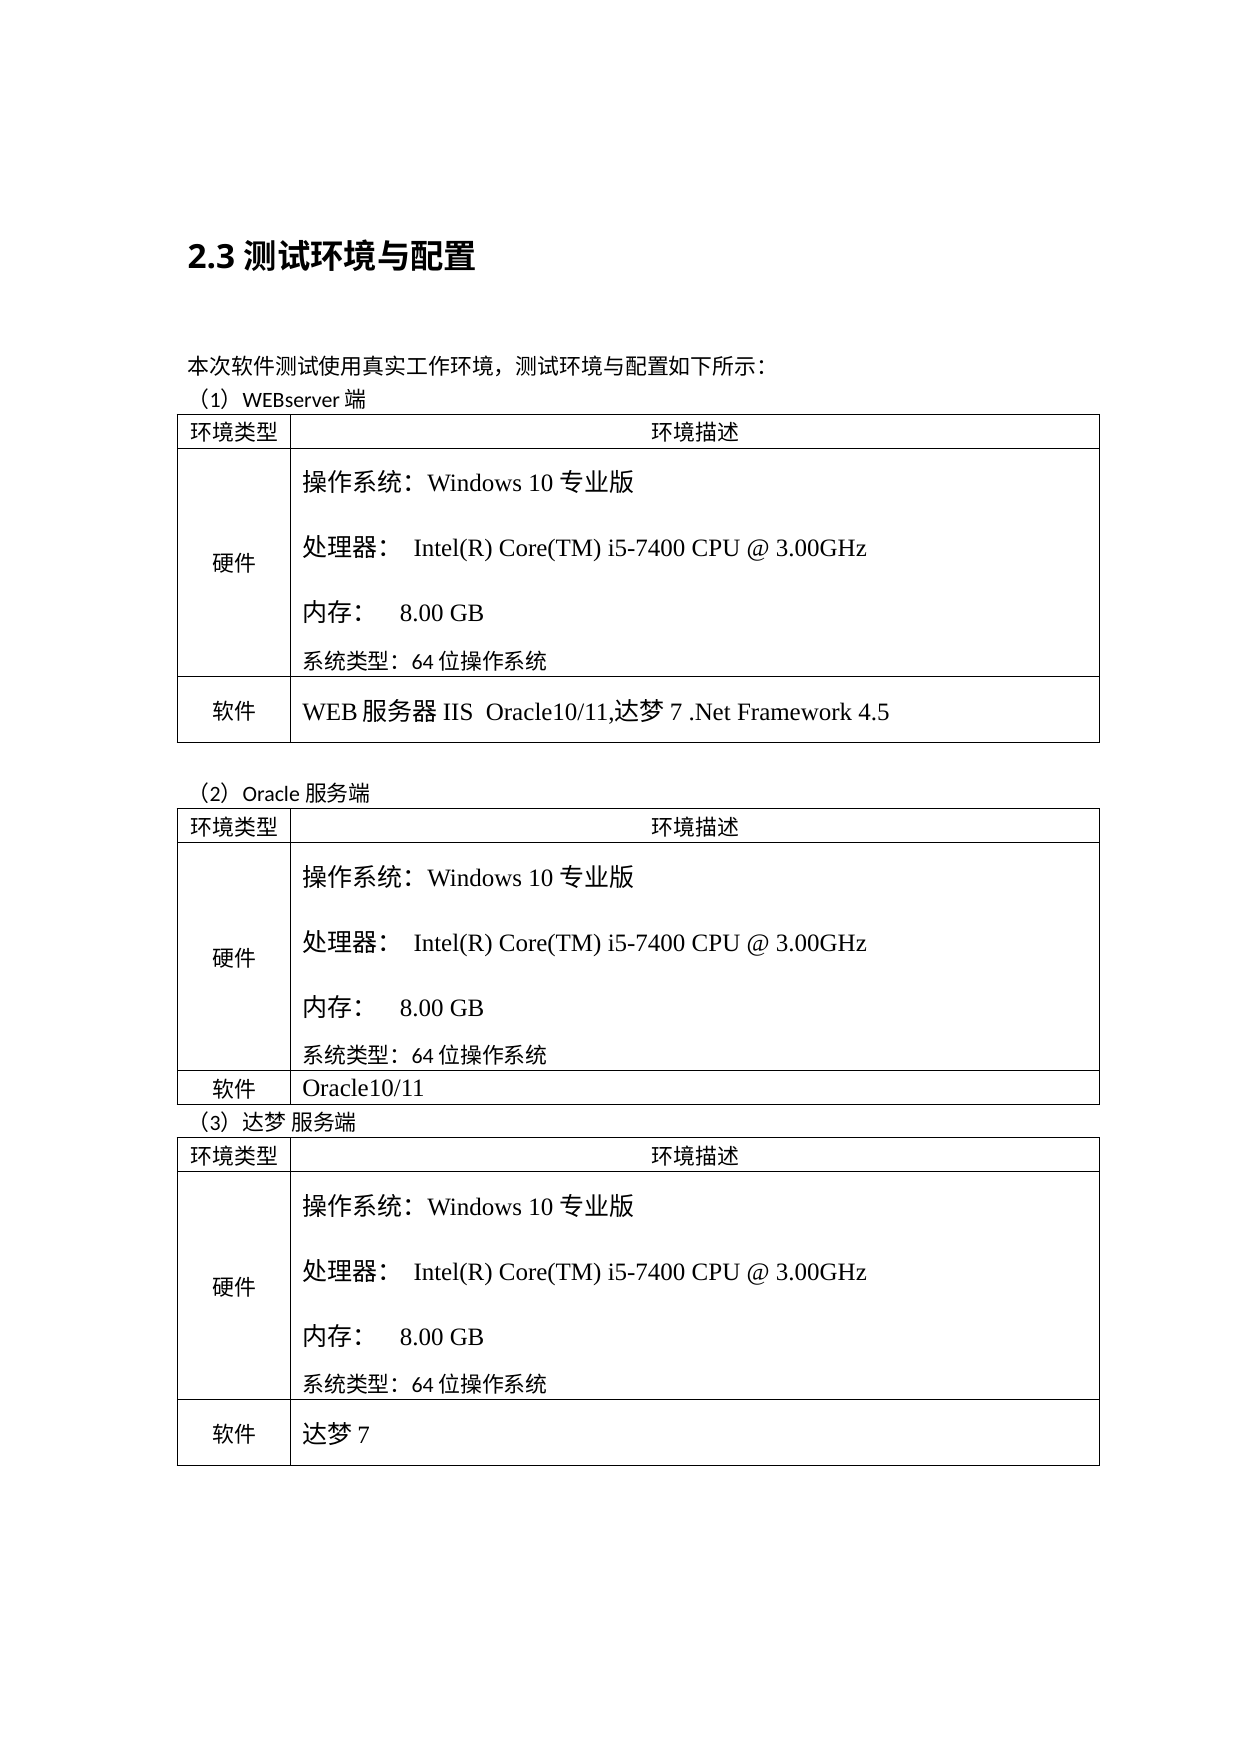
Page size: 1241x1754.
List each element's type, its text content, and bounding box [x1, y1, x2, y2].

table_cell 操作系统：Windows 10 专业版 处理器： Intel(R) Core(TM) i5-7400 CPU @ 3.00GHz 内存： 8.00 GB 系统类型：64位操作系统 [291, 1172, 1099, 1399]
table_cell 操作系统：Windows 10 专业版 处理器： Intel(R) Core(TM) i5-7400 CPU @ 3.00GHz 内存： 8.00 GB 系统类型：64位操作系统 [291, 843, 1099, 1070]
table_cell 硬件 [178, 449, 290, 676]
table_cell 硬件 [178, 1172, 290, 1399]
table_cell 硬件 [178, 843, 290, 1070]
table_cell 软件 [178, 677, 290, 742]
table_header 环境类型 [178, 1138, 290, 1171]
subtitle 2.3 测试环境与配置 [187, 222, 1053, 287]
table_header 环境类型 [178, 415, 290, 447]
table_cell 达梦7 [291, 1400, 1099, 1465]
table_header 环境描述 [291, 415, 1099, 447]
table_cell 软件 [178, 1071, 290, 1104]
table_header 环境类型 [178, 809, 290, 842]
text （3）达梦 服务端 [187, 1105, 1053, 1137]
text （1）WEBserver端 [187, 381, 1053, 414]
table_cell 软件 [178, 1400, 290, 1465]
text 本次软件测试使用真实工作环境，测试环境与配置如下所示： [187, 349, 1053, 381]
table_header 环境描述 [291, 1138, 1099, 1171]
table_header 环境描述 [291, 809, 1099, 842]
table_cell 操作系统：Windows 10 专业版 处理器： Intel(R) Core(TM) i5-7400 CPU @ 3.00GHz 内存： 8.00 GB 系统类型：64位操作系统 [291, 449, 1099, 676]
table_cell WEB服务器IIS Oracle10/11,达梦7 .Net Framework 4.5 [291, 677, 1099, 742]
table_cell Oracle10/11 [291, 1071, 1099, 1104]
text （2）Oracle 服务端 [187, 776, 1053, 808]
